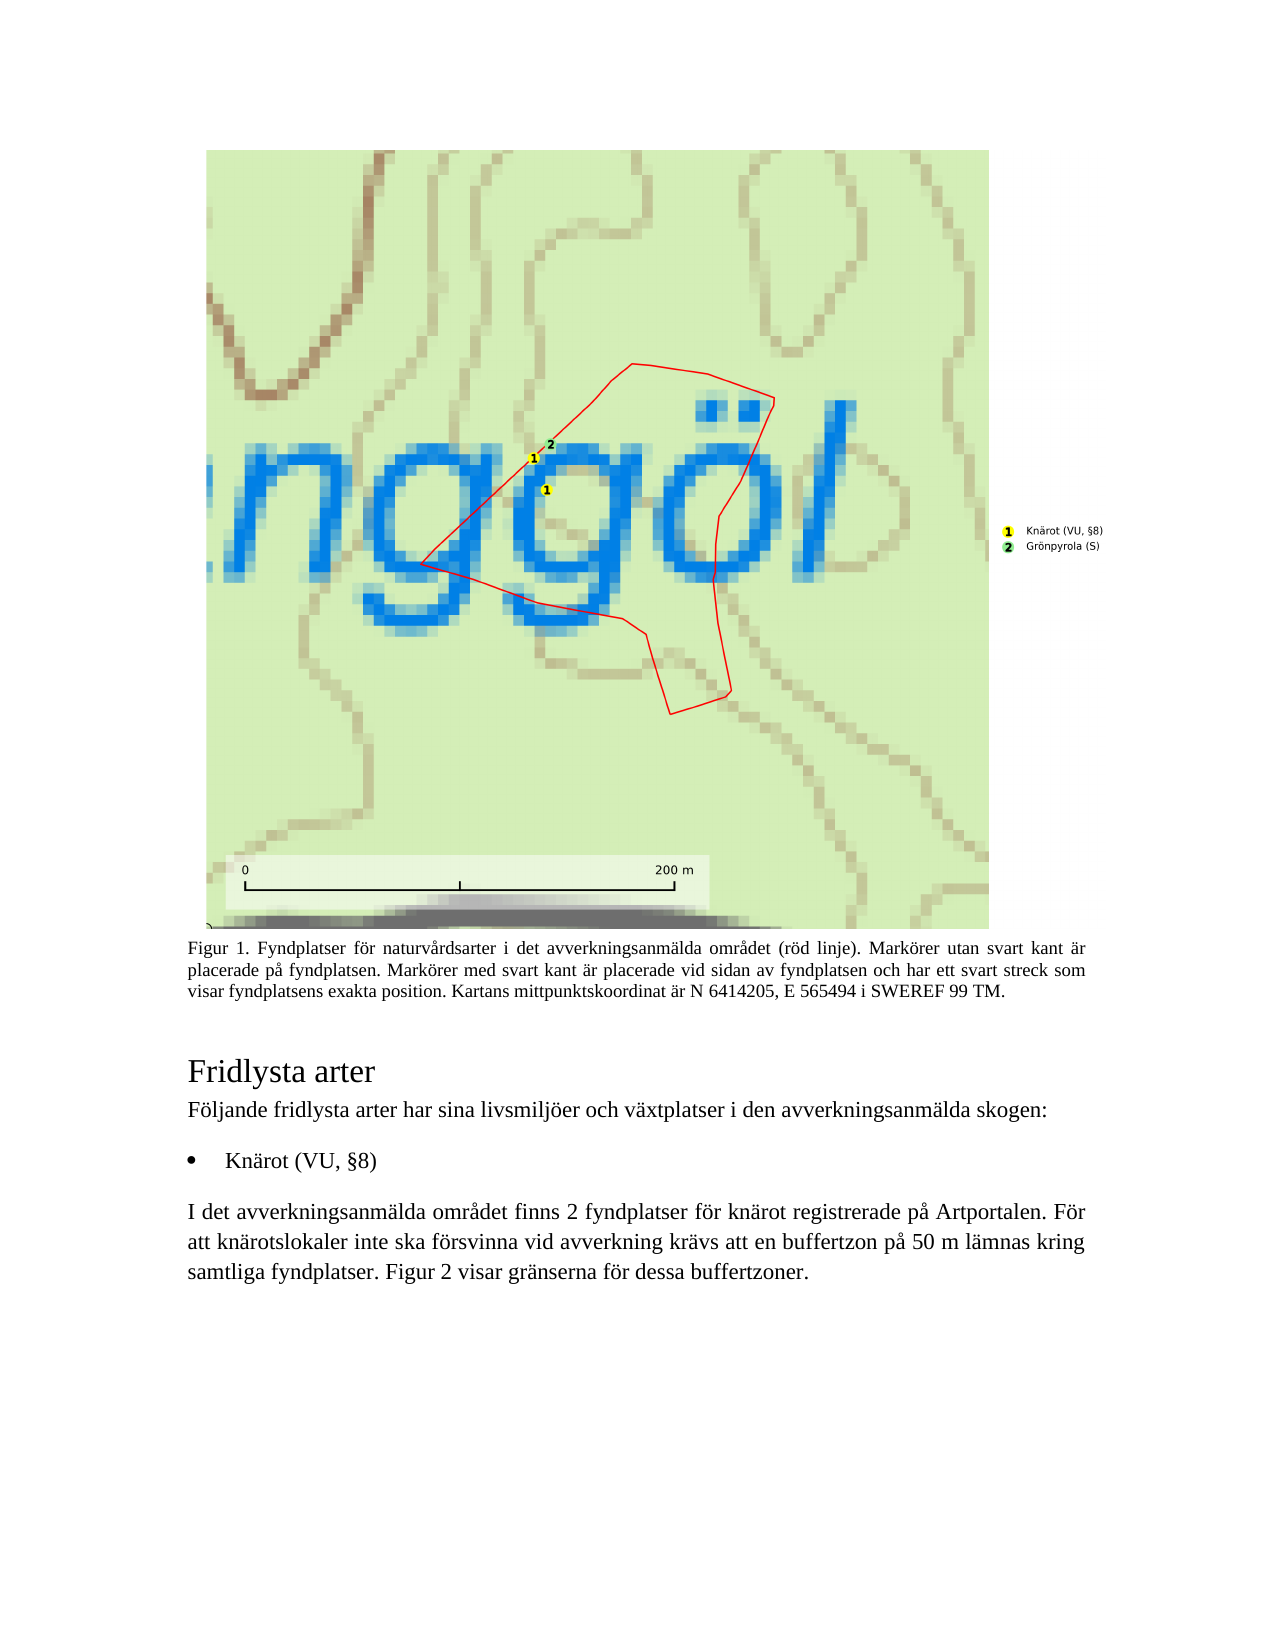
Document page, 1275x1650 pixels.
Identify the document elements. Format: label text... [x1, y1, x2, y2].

list Knärot (VU, §8) [187, 1147, 1087, 1173]
text Figur 1. Fyndplatser för naturvårdsarter i det avverkningsanmälda området (röd linje). Markörer utan svart kant är placerade på fyndplatsen. Markörer med svart kant är placerade vid sidan av fyndplatsen och har ett svart streck som visar fyndplatsens exakta position. Kartans mittpunktskoordinat är N 6414205, E 565494 i SWEREF 99 TM. [187, 937, 1087, 1002]
subtitle Fridlysta arter [187, 1052, 1087, 1090]
text I det avverkningsanmälda området finns 2 fyndplatser för knärot registrerade på Artportalen. För att knärotslokaler inte ska försvinna vid avverkning krävs att en buffertzon på 50 m lämnas kring samtliga fyndplatser. Figur 2 visar gränserna för dessa buffertzoner. [187, 1198, 1087, 1284]
picture [206, 150, 1107, 929]
text Följande fridlysta arter har sina livsmiljöer och växtplatser i den avverkningsanmälda skogen: [187, 1096, 1087, 1122]
